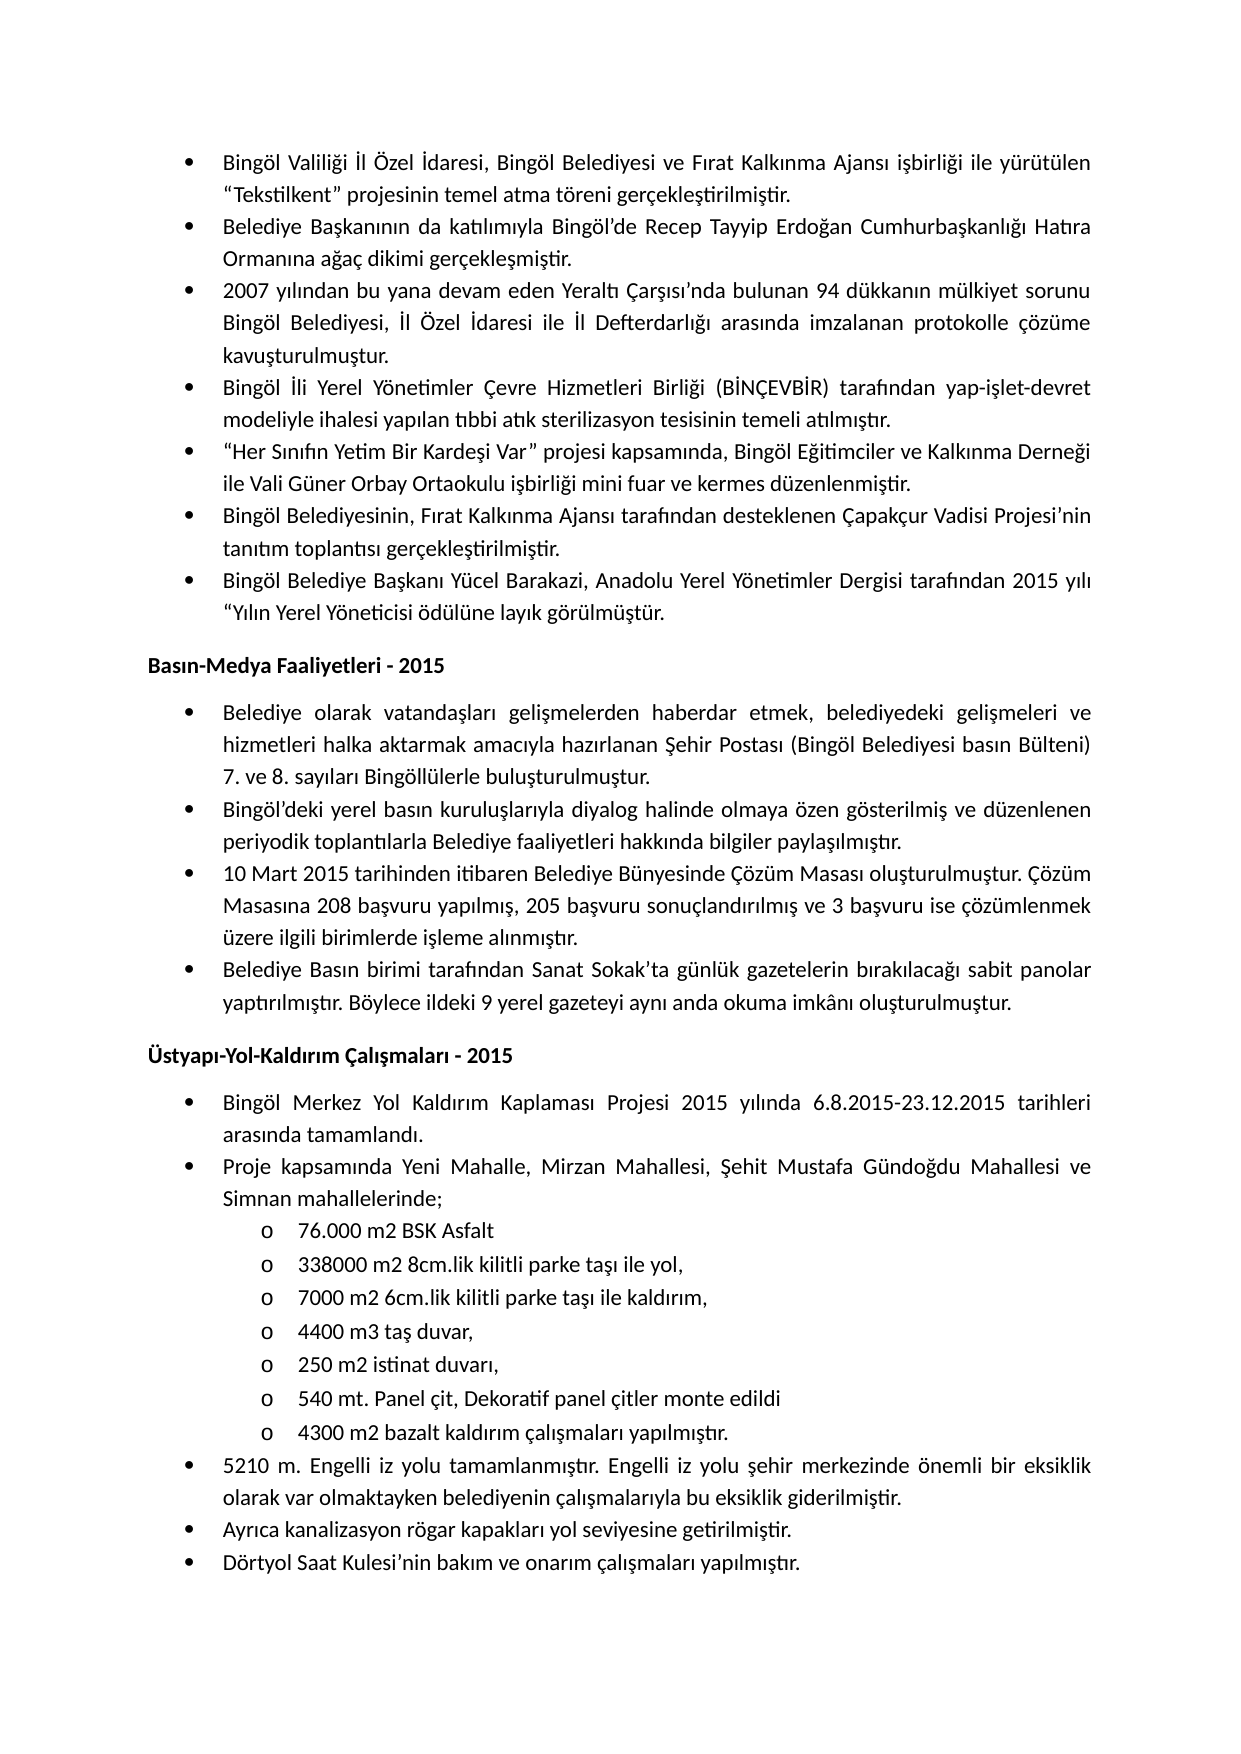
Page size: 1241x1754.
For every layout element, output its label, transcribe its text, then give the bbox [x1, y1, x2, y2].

list 10 Mart 2015 tarihinden itibaren Belediye Bünyesinde Çözüm Masası oluşturulmuştur. Çözüm Masasına 208 başvuru yapılmış, 205 başvuru sonuçlandırılmış ve 3 başvuru ise çözümlenmek üzere ilgili birimlerde işleme alınmıştır. [185, 859, 1093, 951]
list 250 m2 istinat duvarı, [260, 1351, 1093, 1380]
list “Her Sınıfın Yetim Bir Kardeşi Var” projesi kapsamında, Bingöl Eğitimciler ve Kalkınma Derneği ile Vali Güner Orbay Ortaokulu işbirliği mini fuar ve kermes düzenlenmiştir. [185, 437, 1093, 497]
list 5210 m. Engelli iz yolu tamamlanmıştır. Engelli iz yolu şehir merkezinde önemli bir eksiklik olarak var olmaktayken belediyenin çalışmalarıyla bu eksiklik giderilmiştir. [185, 1451, 1093, 1511]
list Belediye Başkanının da katılımıyla Bingöl’de Recep Tayyip Erdoğan Cumhurbaşkanlığı Hatıra Ormanına ağaç dikimi gerçekleşmiştir. [185, 212, 1093, 272]
list Bingöl Belediye Başkanı Yücel Barakazi, Anadolu Yerel Yönetimler Dergisi tarafından 2015 yılı “Yılın Yerel Yöneticisi ödülüne layık görülmüştür. [185, 566, 1093, 626]
list Ayrıca kanalizasyon rögar kapakları yol seviyesine getirilmiştir. [185, 1516, 1093, 1544]
list Bingöl’deki yerel basın kuruluşlarıyla diyalog halinde olmaya özen gösterilmiş ve düzenlenen periyodik toplantılarla Belediye faaliyetleri hakkında bilgiler paylaşılmıştır. [185, 795, 1093, 855]
list Bingöl Merkez Yol Kaldırım Kaplaması Projesi 2015 yılında 6.8.2015-23.12.2015 tarihleri arasında tamamlandı. [185, 1088, 1093, 1148]
list Dörtyol Saat Kulesi’nin bakım ve onarım çalışmaları yapılmıştır. [185, 1548, 1093, 1576]
text Basın-Medya Faaliyetleri - 2015 [148, 651, 1093, 679]
list Belediye Basın birimi tarafından Sanat Sokak’ta günlük gazetelerin bırakılacağı sabit panolar yaptırılmıştır. Böylece ildeki 9 yerel gazeteyi aynı anda okuma imkânı oluşturulmuştur. [185, 956, 1093, 1016]
list 4400 m3 taş duvar, [260, 1317, 1093, 1346]
list Proje kapsamında Yeni Mahalle, Mirzan Mahallesi, Şehit Mustafa Gündoğdu Mahallesi ve Simnan mahallelerinde; [185, 1152, 1093, 1212]
list Belediye olarak vatandaşları gelişmelerden haberdar etmek, belediyedeki gelişmeleri ve hizmetleri halka aktarmak amacıyla hazırlanan Şehir Postası (Bingöl Belediyesi basın Bülteni) 7. ve 8. sayıları Bingöllülerle buluşturulmuştur. [185, 698, 1093, 791]
text Üstyapı-Yol-Kaldırım Çalışmaları - 2015 [148, 1041, 1093, 1069]
list Bingöl Belediyesinin, Fırat Kalkınma Ajansı tarafından desteklenen Çapakçur Vadisi Projesi’nin tanıtım toplantısı gerçekleştirilmiştir. [185, 502, 1093, 562]
list 4300 m2 bazalt kaldırım çalışmaları yapılmıştır. [260, 1418, 1093, 1447]
list 7000 m2 6cm.lik kilitli parke taşı ile kaldırım, [260, 1283, 1093, 1313]
list Bingöl Valiliği İl Özel İdaresi, Bingöl Belediyesi ve Fırat Kalkınma Ajansı işbirliği ile yürütülen “Tekstilkent” projesinin temel atma töreni gerçekleştirilmiştir. [185, 148, 1093, 208]
list 76.000 m2 BSK Asfalt [260, 1216, 1093, 1246]
list Bingöl İli Yerel Yönetimler Çevre Hizmetleri Birliği (BİNÇEVBİR) tarafından yap-işlet-devret modeliyle ihalesi yapılan tıbbi atık sterilizasyon tesisinin temeli atılmıştır. [185, 373, 1093, 433]
list 540 mt. Panel çit, Dekoratif panel çitler monte edildi [260, 1384, 1093, 1413]
list 2007 yılından bu yana devam eden Yeraltı Çarşısı’nda bulunan 94 dükkanın mülkiyet sorunu Bingöl Belediyesi, İl Özel İdaresi ile İl Defterdarlığı arasında imzalanan protokolle çözüme kavuşturulmuştur. [185, 276, 1093, 369]
list 338000 m2 8cm.lik kilitli parke taşı ile yol, [260, 1250, 1093, 1279]
